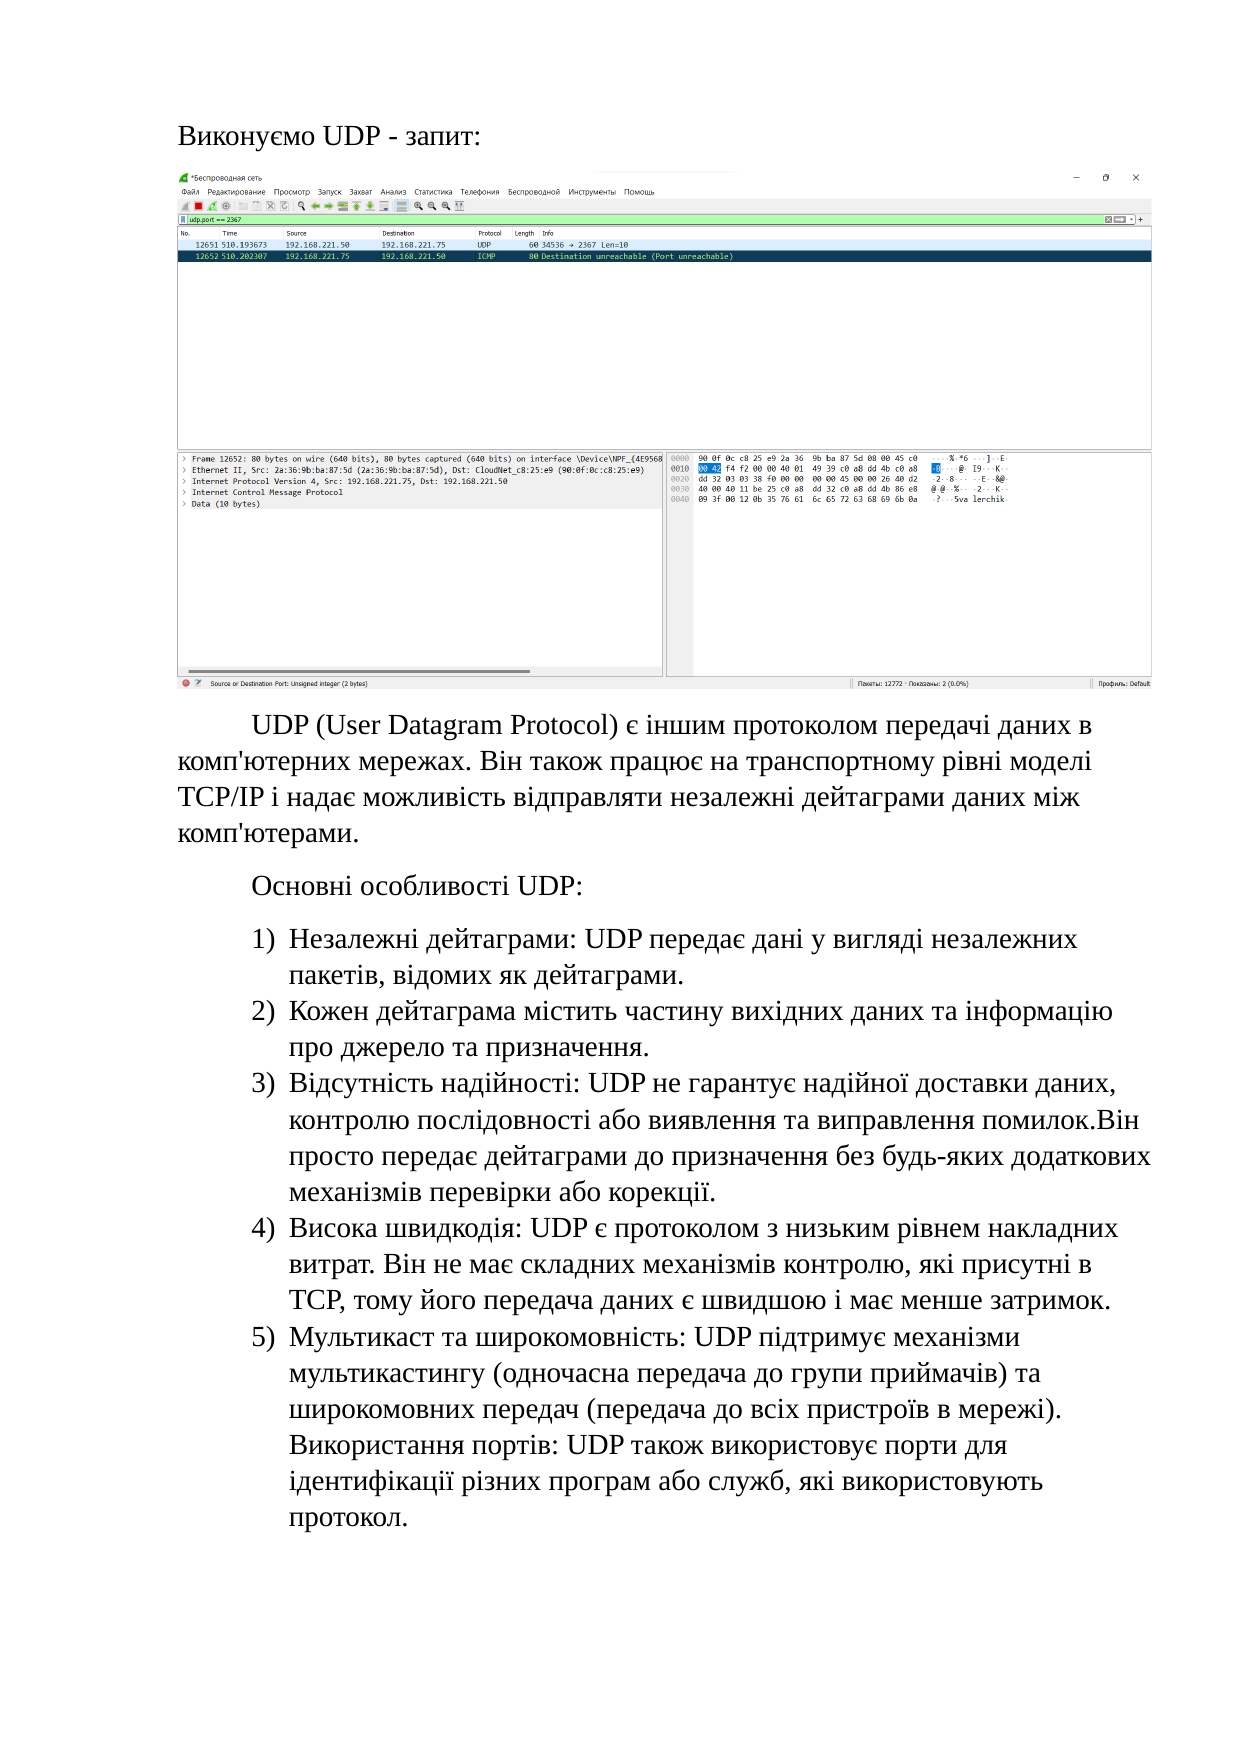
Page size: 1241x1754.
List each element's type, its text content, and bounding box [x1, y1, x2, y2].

list Висока швидкодія: UDP є протоколом з низьким рівнем накладних витрат. Він не має складних механізмів контролю, які присутні в TCP, тому його передача даних є швидшою і має менше затримок. [251, 1210, 1152, 1316]
list Незалежні дейтаграми: UDP передає дані у вигляді незалежних пакетів, відомих як дейтаграми. [251, 921, 1152, 991]
list Кожен дейтаграма містить частину вихідних даних та інформацію про джерело та призначення. [251, 993, 1152, 1063]
list Відсутність надійності: UDP не гарантує надійної доставки даних, контролю послідовності або виявлення та виправлення помилок.Він просто передає дейтаграми до призначення без будь-яких додаткових механізмів перевірки або корекції. [251, 1066, 1152, 1208]
picture [177, 171, 1152, 689]
list Мультикаст та широкомовність: UDP підтримує механізми мультикастингу (одночасна передача до групи приймачів) та широкомовних передач (передача до всіх пристроїв в мережі). Використання портів: UDP також використовує порти для ідентифікації різних програм або служб, які використовують протокол. [251, 1319, 1152, 1533]
text Основні особливості UDP: [177, 868, 1152, 902]
text UDP (User Datagram Protocol) є іншим протоколом передачі даних в комп'ютерних мережах. Він також працює на транспортному рівні моделі TCP/IP і надає можливість відправляти незалежні дейтаграми даних між комп'ютерами. [177, 707, 1152, 849]
text Виконуємо UDP - запит: [177, 118, 1152, 152]
